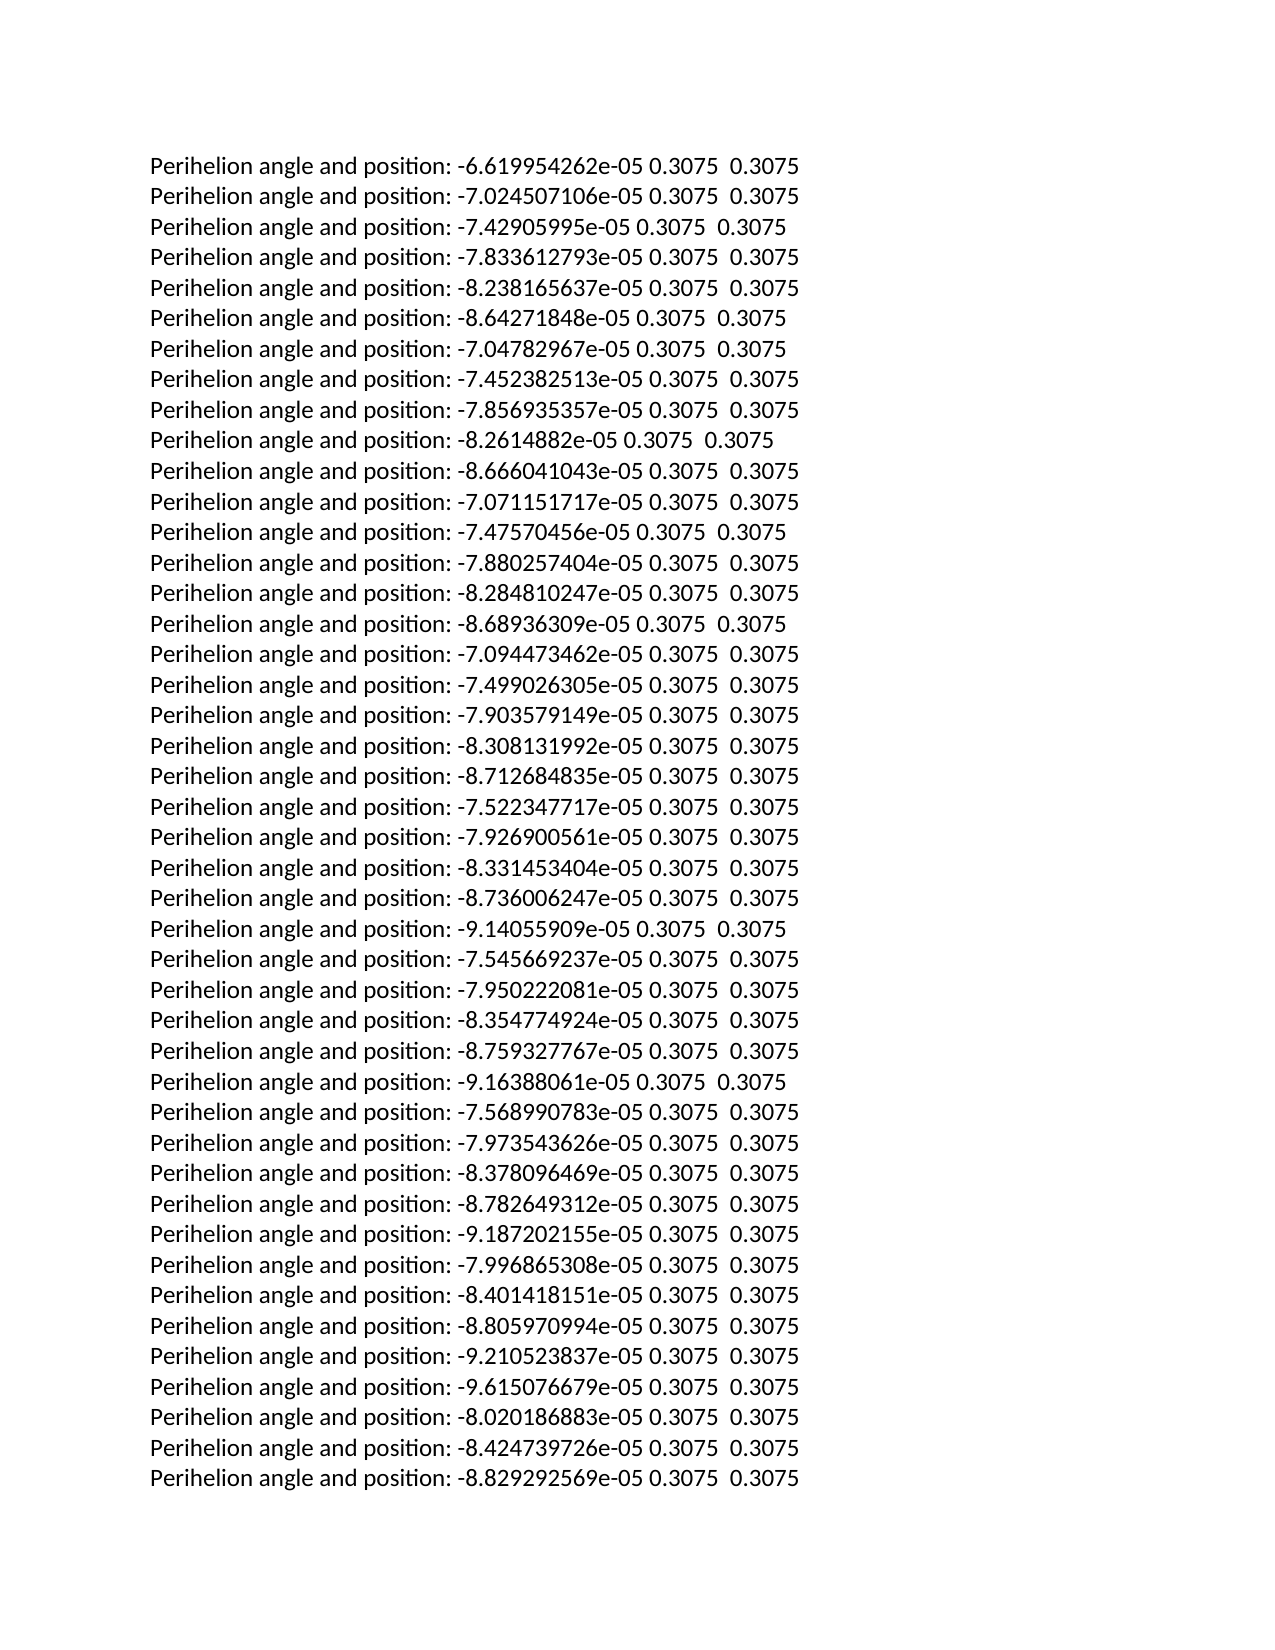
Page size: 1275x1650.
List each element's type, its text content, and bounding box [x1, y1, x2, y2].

text Perihelion angle and position: -7.568990783e-05 0.3075 0.3075 [150, 1096, 1125, 1127]
text Perihelion angle and position: -7.973543626e-05 0.3075 0.3075 [150, 1127, 1125, 1157]
text Perihelion angle and position: -8.68936309e-05 0.3075 0.3075 [150, 608, 1125, 638]
text Perihelion angle and position: -7.094473462e-05 0.3075 0.3075 [150, 638, 1125, 669]
text Perihelion angle and position: -9.14055909e-05 0.3075 0.3075 [150, 913, 1125, 943]
text Perihelion angle and position: -8.284810247e-05 0.3075 0.3075 [150, 577, 1125, 608]
text Perihelion angle and position: -7.903579149e-05 0.3075 0.3075 [150, 699, 1125, 730]
text Perihelion angle and position: -9.210523837e-05 0.3075 0.3075 [150, 1340, 1125, 1371]
text Perihelion angle and position: -7.452382513e-05 0.3075 0.3075 [150, 364, 1125, 394]
text Perihelion angle and position: -7.880257404e-05 0.3075 0.3075 [150, 547, 1125, 577]
text Perihelion angle and position: -7.522347717e-05 0.3075 0.3075 [150, 791, 1125, 821]
text Perihelion angle and position: -6.619954262e-05 0.3075 0.3075 [150, 150, 1125, 181]
text Perihelion angle and position: -7.833612793e-05 0.3075 0.3075 [150, 242, 1125, 272]
text Perihelion angle and position: -7.47570456e-05 0.3075 0.3075 [150, 516, 1125, 547]
text Perihelion angle and position: -7.996865308e-05 0.3075 0.3075 [150, 1249, 1125, 1279]
text Perihelion angle and position: -8.424739726e-05 0.3075 0.3075 [150, 1432, 1125, 1462]
text Perihelion angle and position: -8.64271848e-05 0.3075 0.3075 [150, 303, 1125, 333]
text Perihelion angle and position: -7.04782967e-05 0.3075 0.3075 [150, 333, 1125, 364]
text Perihelion angle and position: -7.545669237e-05 0.3075 0.3075 [150, 943, 1125, 974]
text Perihelion angle and position: -8.238165637e-05 0.3075 0.3075 [150, 272, 1125, 303]
text Perihelion angle and position: -7.024507106e-05 0.3075 0.3075 [150, 181, 1125, 211]
text Perihelion angle and position: -8.308131992e-05 0.3075 0.3075 [150, 730, 1125, 760]
text Perihelion angle and position: -8.759327767e-05 0.3075 0.3075 [150, 1035, 1125, 1066]
text Perihelion angle and position: -8.401418151e-05 0.3075 0.3075 [150, 1279, 1125, 1310]
text Perihelion angle and position: -8.378096469e-05 0.3075 0.3075 [150, 1157, 1125, 1188]
text Perihelion angle and position: -9.16388061e-05 0.3075 0.3075 [150, 1066, 1125, 1096]
text Perihelion angle and position: -7.071151717e-05 0.3075 0.3075 [150, 486, 1125, 516]
text Perihelion angle and position: -9.187202155e-05 0.3075 0.3075 [150, 1218, 1125, 1249]
text Perihelion angle and position: -8.331453404e-05 0.3075 0.3075 [150, 852, 1125, 882]
text Perihelion angle and position: -8.805970994e-05 0.3075 0.3075 [150, 1310, 1125, 1340]
text Perihelion angle and position: -8.666041043e-05 0.3075 0.3075 [150, 455, 1125, 486]
text Perihelion angle and position: -7.926900561e-05 0.3075 0.3075 [150, 821, 1125, 852]
text Perihelion angle and position: -7.856935357e-05 0.3075 0.3075 [150, 394, 1125, 425]
text Perihelion angle and position: -8.712684835e-05 0.3075 0.3075 [150, 760, 1125, 791]
text Perihelion angle and position: -8.2614882e-05 0.3075 0.3075 [150, 425, 1125, 455]
text Perihelion angle and position: -8.354774924e-05 0.3075 0.3075 [150, 1004, 1125, 1035]
text Perihelion angle and position: -7.499026305e-05 0.3075 0.3075 [150, 669, 1125, 699]
text Perihelion angle and position: -7.42905995e-05 0.3075 0.3075 [150, 211, 1125, 242]
text Perihelion angle and position: -8.736006247e-05 0.3075 0.3075 [150, 882, 1125, 913]
text Perihelion angle and position: -7.950222081e-05 0.3075 0.3075 [150, 974, 1125, 1004]
text Perihelion angle and position: -8.782649312e-05 0.3075 0.3075 [150, 1188, 1125, 1218]
text Perihelion angle and position: -8.020186883e-05 0.3075 0.3075 [150, 1401, 1125, 1432]
text Perihelion angle and position: -8.829292569e-05 0.3075 0.3075 [150, 1462, 1125, 1493]
text Perihelion angle and position: -9.615076679e-05 0.3075 0.3075 [150, 1371, 1125, 1401]
